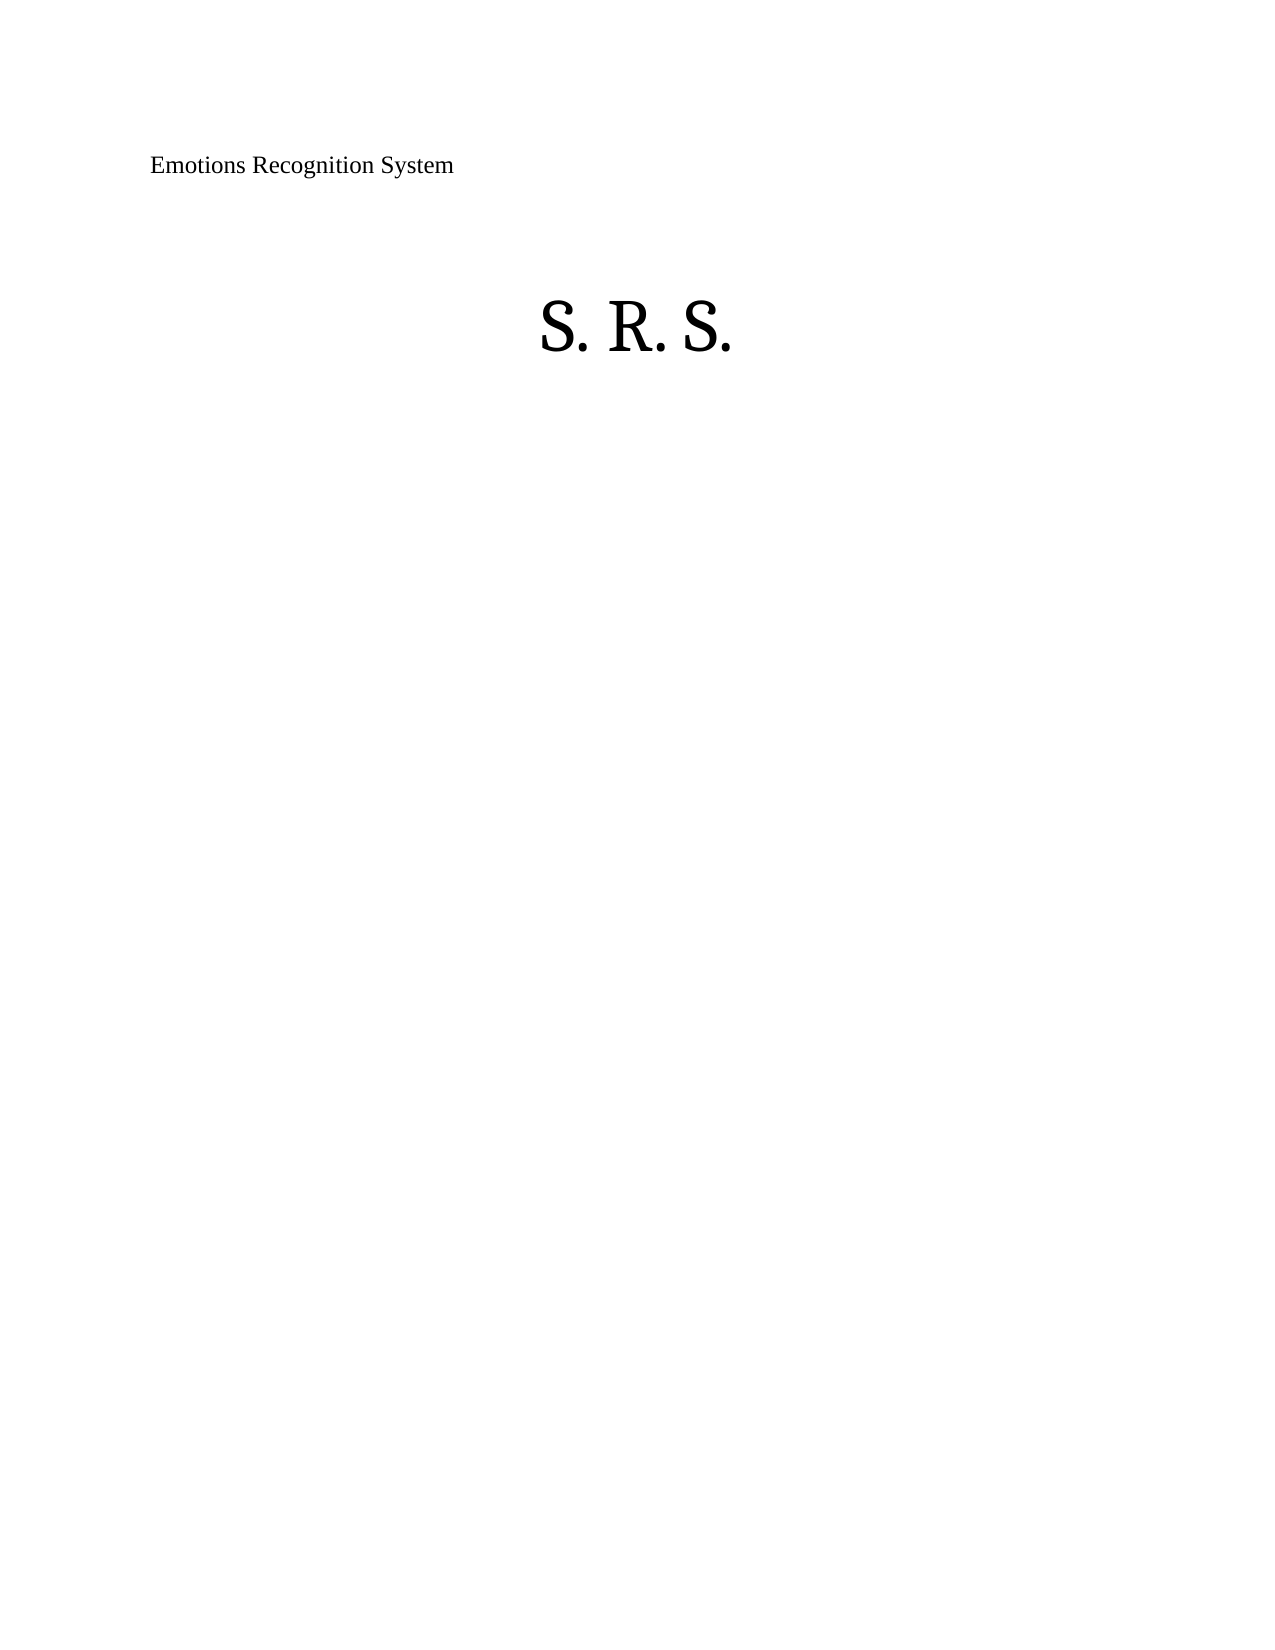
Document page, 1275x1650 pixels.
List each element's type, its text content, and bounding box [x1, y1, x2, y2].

text S. R. S. [150, 284, 1125, 370]
text Emotions Recognition System [150, 150, 1125, 179]
